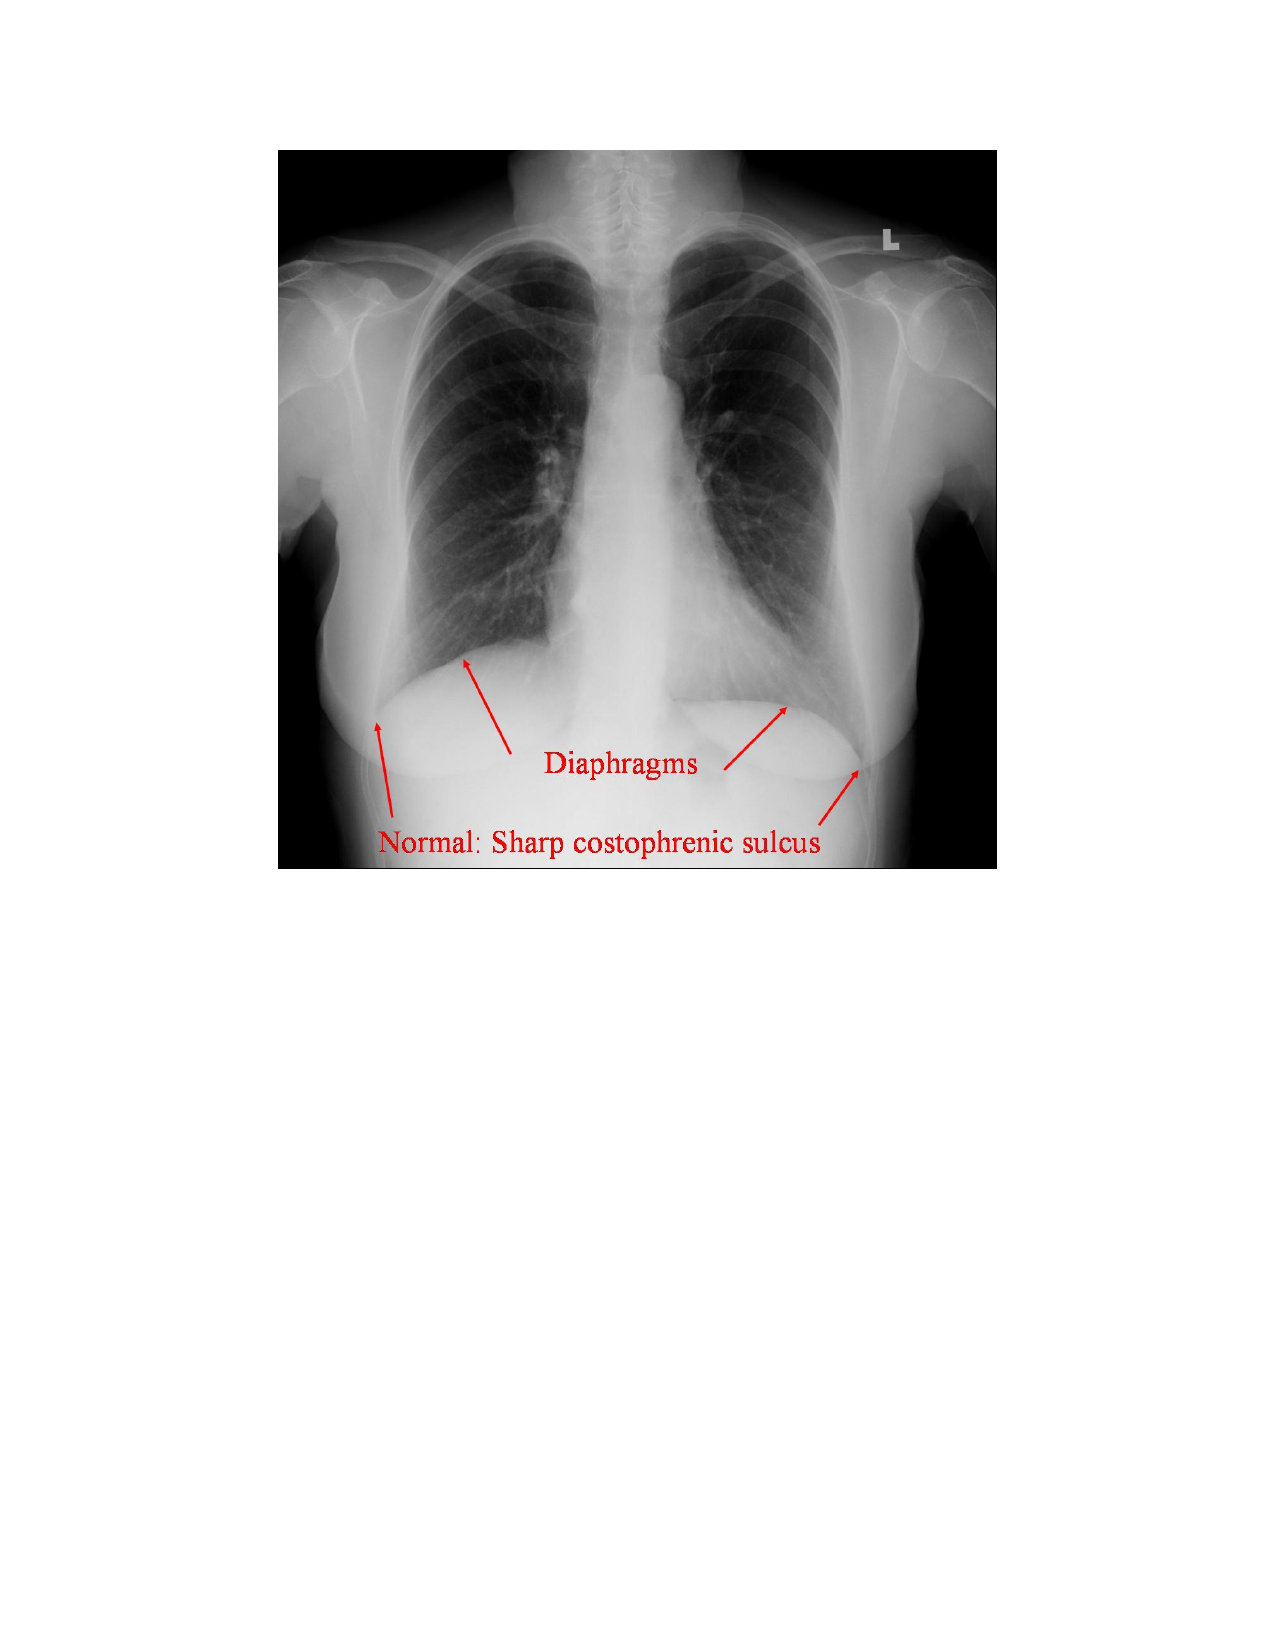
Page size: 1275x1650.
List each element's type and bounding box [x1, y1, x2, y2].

picture [278, 150, 997, 869]
